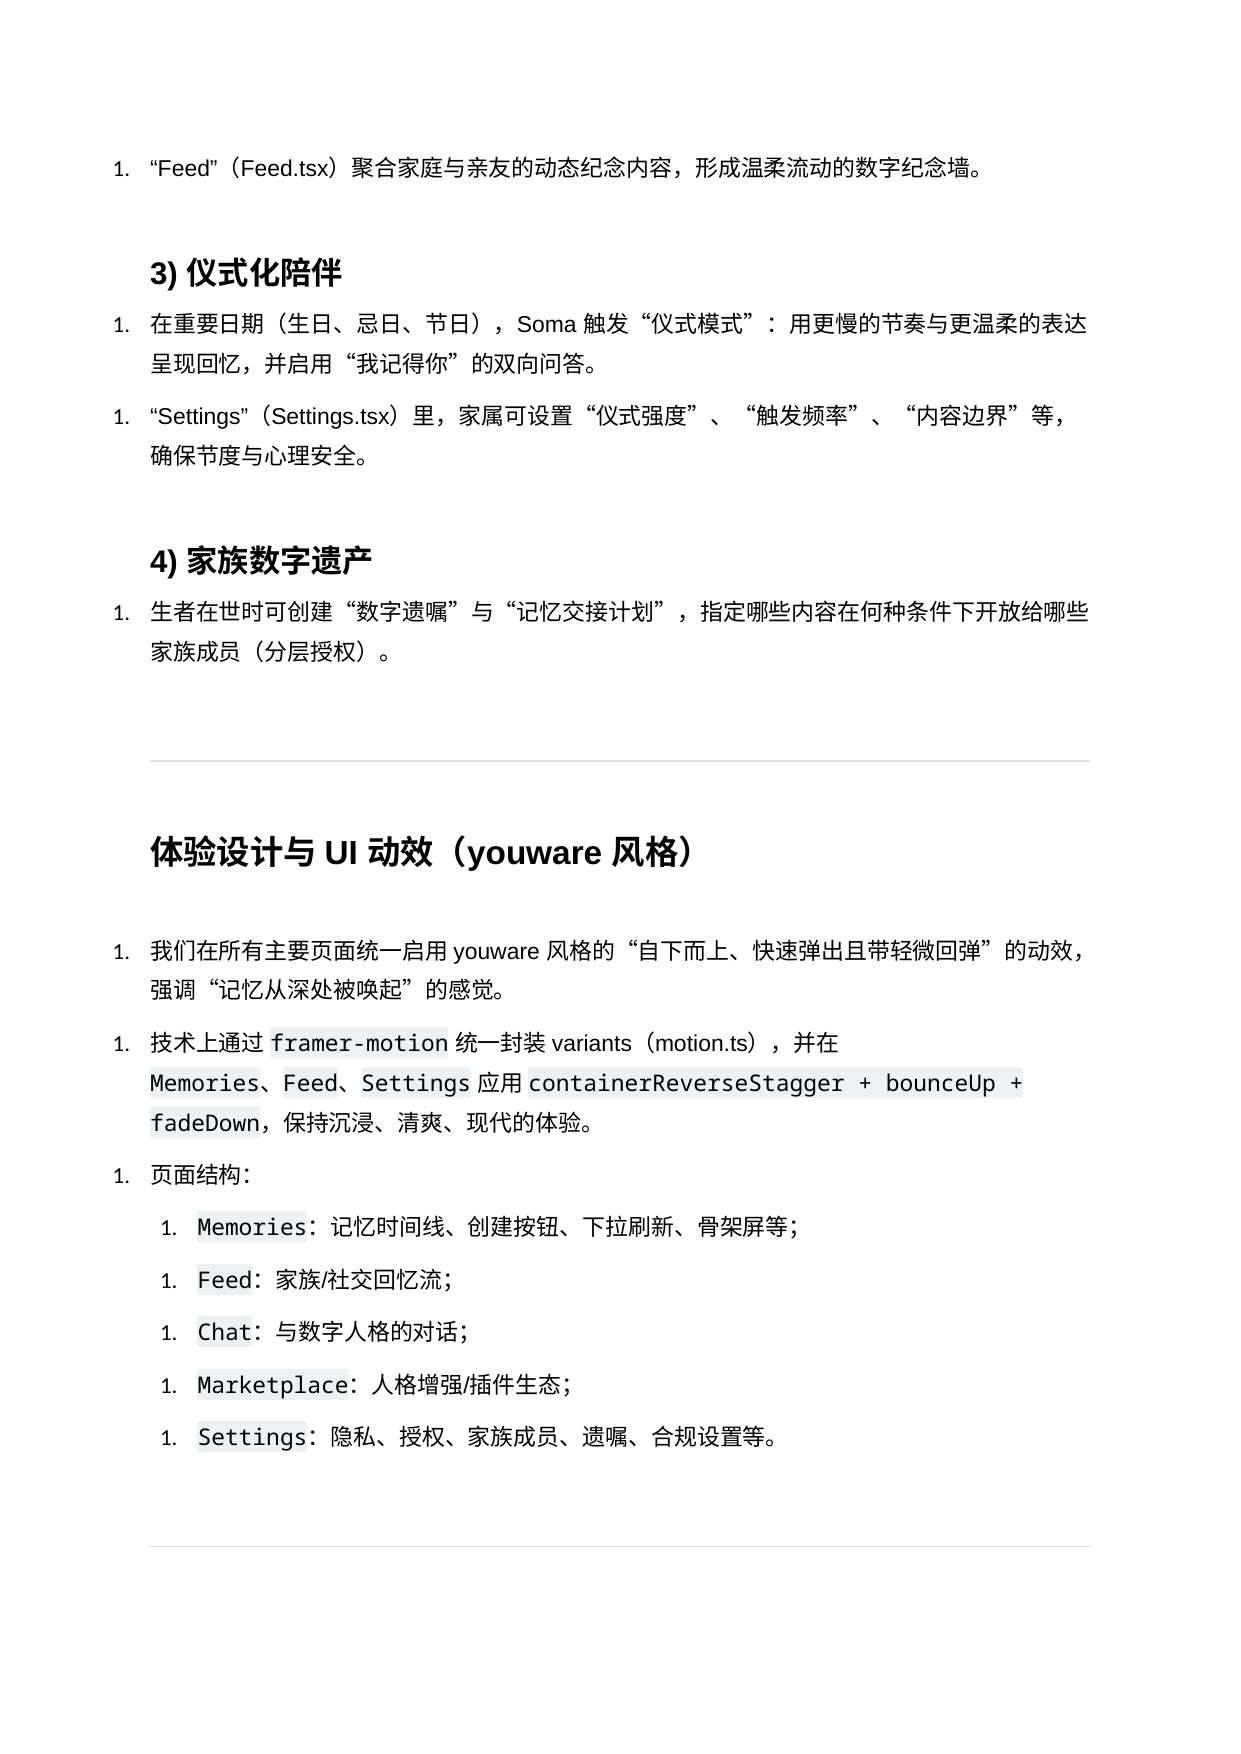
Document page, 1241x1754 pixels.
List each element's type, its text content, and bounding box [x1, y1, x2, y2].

list Settings：隐私、授权、家族成员、遗嘱、合规设置等。 [160, 1419, 1090, 1452]
list Marketplace：人格增强/插件生态； [160, 1367, 1090, 1400]
list Memories：记忆时间线、创建按钮、下拉刷新、骨架屏等； [160, 1209, 1090, 1242]
list 生者在世时可创建“数字遗嘱”与“记忆交接计划”，指定哪些内容在何种条件下开放给哪些家族成员（分层授权）。 [112, 594, 1090, 667]
list 在重要日期（生日、忌日、节日），Soma 触发“仪式模式”：用更慢的节奏与更温柔的表达呈现回忆，并启用“我记得你”的双向问答。 [112, 306, 1090, 379]
list 技术上通过 framer-motion 统一封装 variants（motion.ts），并在 Memories、Feed、Settings 应用 containerReverseStagger + bounceUp + fadeDown，保持沉浸、清爽、现代的体验。 [112, 1024, 1090, 1138]
list 页面结构： [112, 1157, 1090, 1190]
list Feed：家族/社交回忆流； [160, 1262, 1090, 1295]
list 我们在所有主要页面统一启用 youware 风格的“自下而上、快速弹出且带轻微回弹”的动效，强调“记忆从深处被唤起”的感觉。 [112, 932, 1090, 1006]
list “Settings”（Settings.tsx）里，家属可设置“仪式强度”、“触发频率”、“内容边界”等，确保节度与心理安全。 [112, 398, 1090, 471]
list “Feed”（Feed.tsx）聚合家庭与亲友的动态纪念内容，形成温柔流动的数字纪念墙。 [112, 150, 1090, 183]
list Chat：与数字人格的对话； [160, 1314, 1090, 1347]
